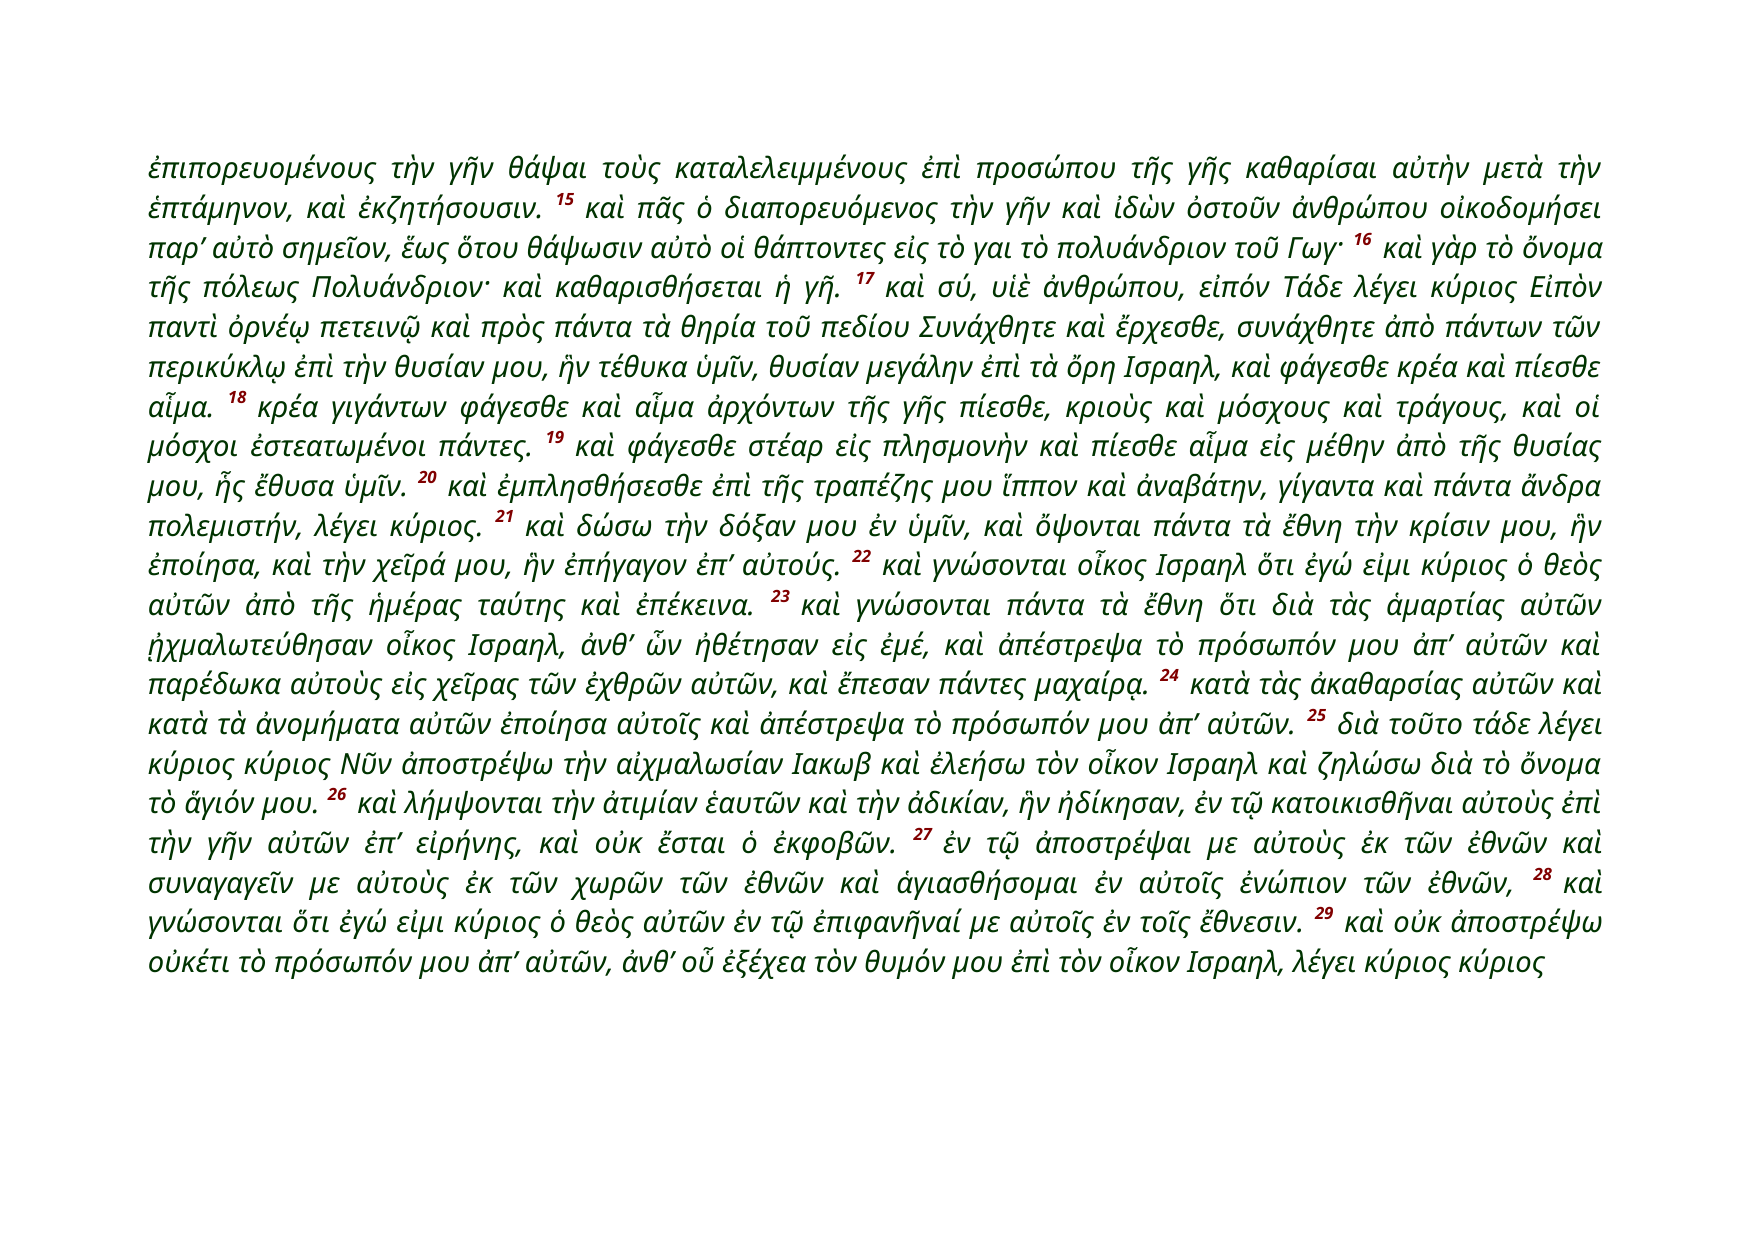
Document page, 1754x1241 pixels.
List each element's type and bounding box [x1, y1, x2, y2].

text [148, 148, 1606, 981]
